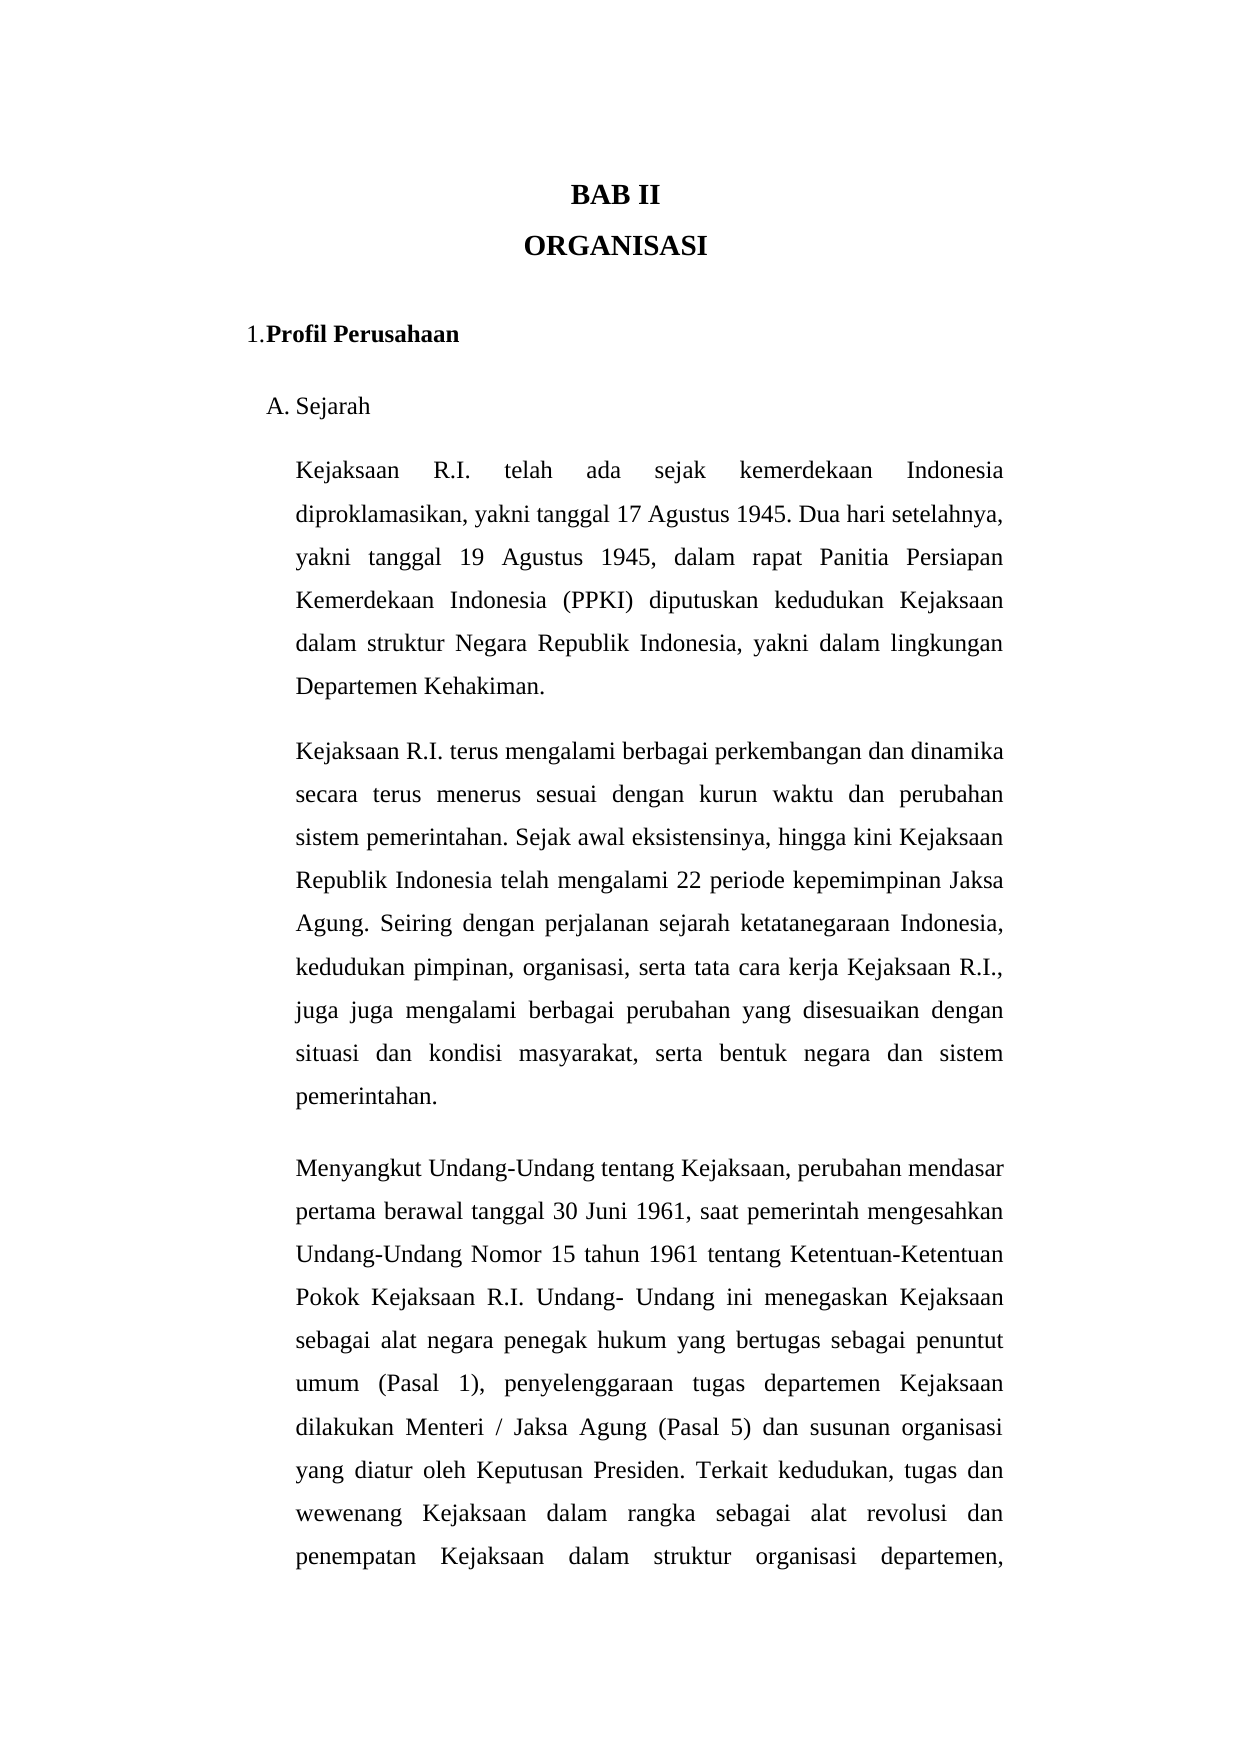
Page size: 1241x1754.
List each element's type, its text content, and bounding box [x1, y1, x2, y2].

list Kejaksaan R.I. telah ada sejak kemerdekaan Indonesia diproklamasikan, yakni tanggal 17 Agustus 1945. Dua hari setelahnya, yakni tanggal 19 Agustus 1945, dalam rapat Panitia Persiapan Kemerdekaan Indonesia (PPKI) diputuskan kedudukan Kejaksaan dalam struktur Negara Republik Indonesia, yakni dalam lingkungan Departemen Kehakiman. [295, 456, 1004, 700]
list Profil Perusahaan [246, 319, 1004, 348]
list Kejaksaan R.I. terus mengalami berbagai perkembangan dan dinamika secara terus menerus sesuai dengan kurun waktu dan perubahan sistem pemerintahan. Sejak awal eksistensinya, hingga kini Kejaksaan Republik Indonesia telah mengalami 22 periode kepemimpinan Jaksa Agung. Seiring dengan perjalanan sejarah ketatanegaraan Indonesia, kedudukan pimpinan, organisasi, serta tata cara kerja Kejaksaan R.I., juga juga mengalami berbagai perubahan yang disesuaikan dengan situasi dan kondisi masyarakat, serta bentuk negara dan sistem pemerintahan. [295, 736, 1004, 1110]
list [295, 1153, 1004, 1570]
text BAB II [325, 177, 906, 211]
list Sejarah [266, 391, 1004, 420]
text ORGANISASI [325, 228, 906, 262]
